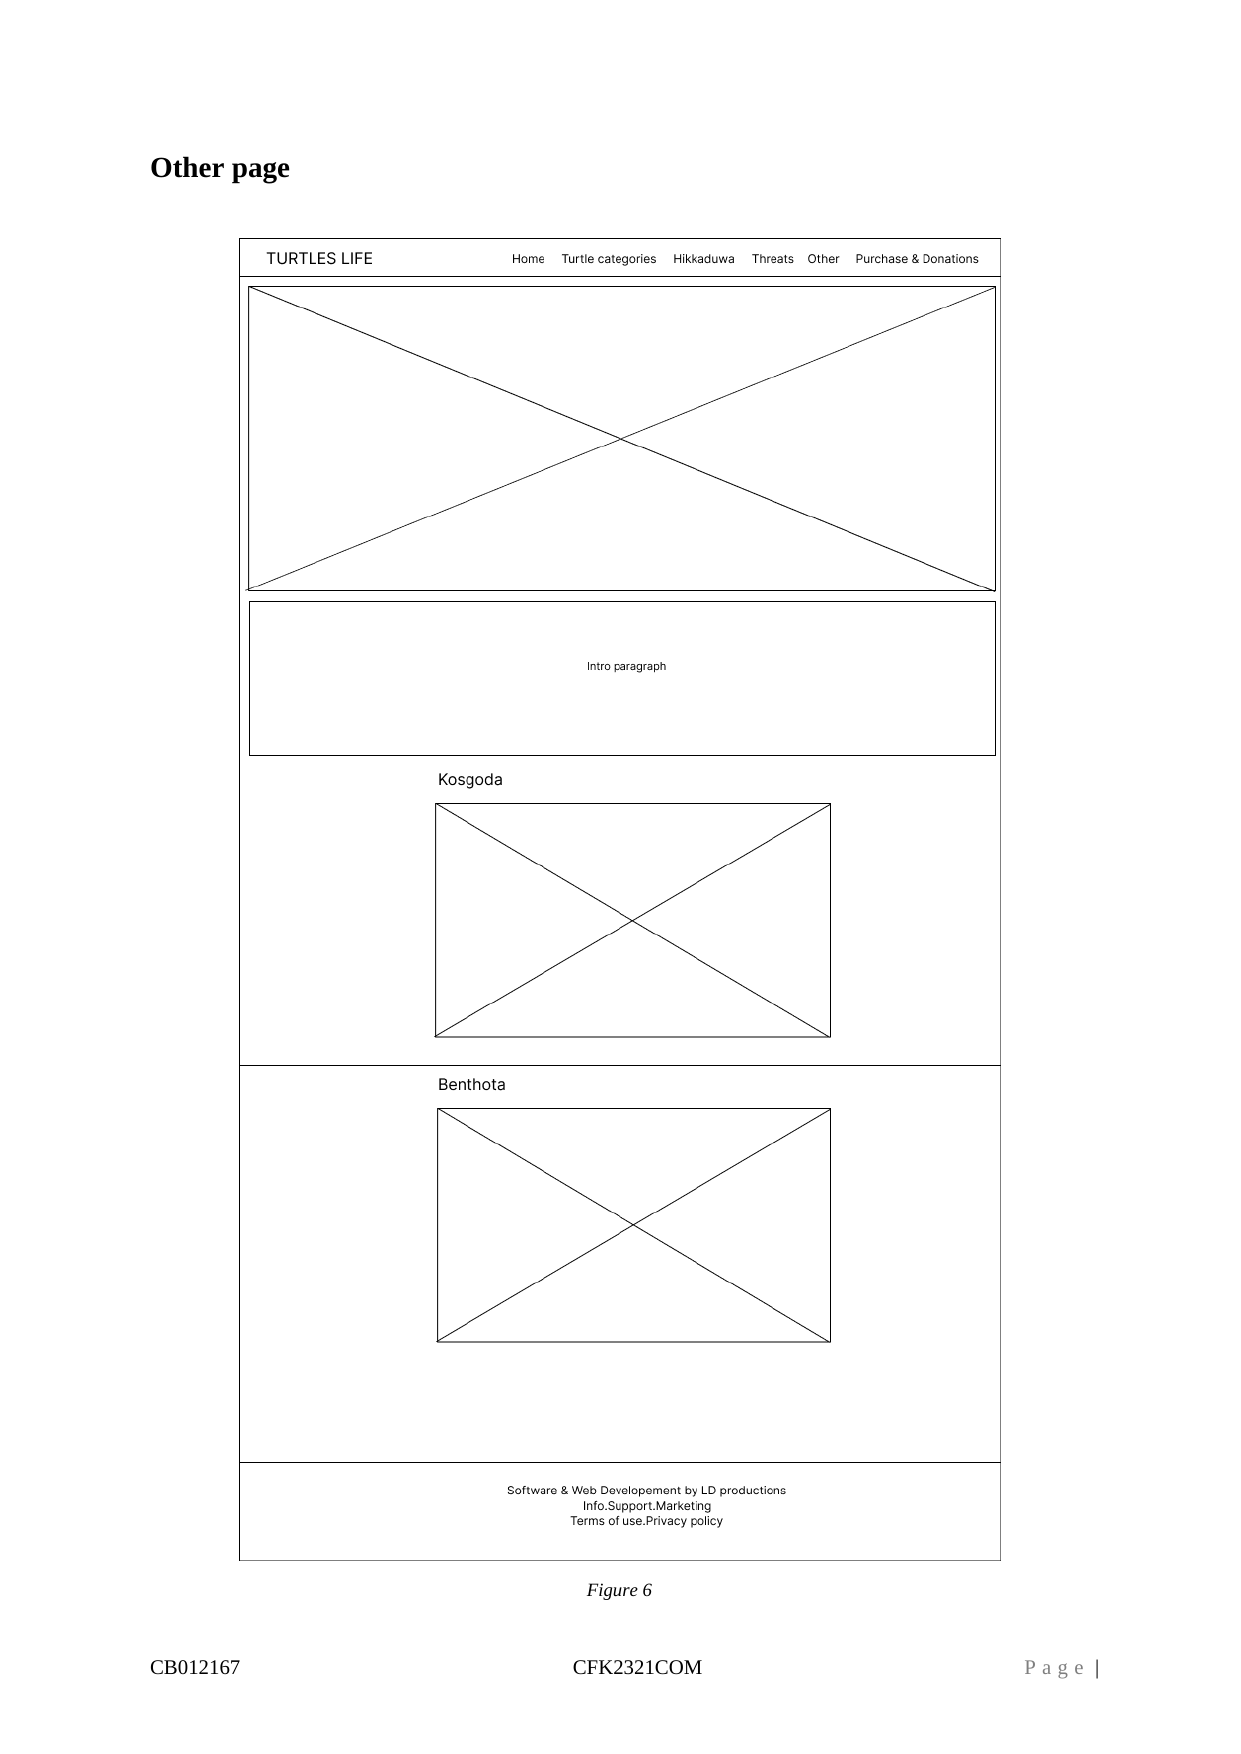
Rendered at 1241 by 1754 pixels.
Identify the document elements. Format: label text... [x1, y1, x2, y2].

picture [239, 238, 1001, 1561]
text Other page [150, 150, 1090, 183]
